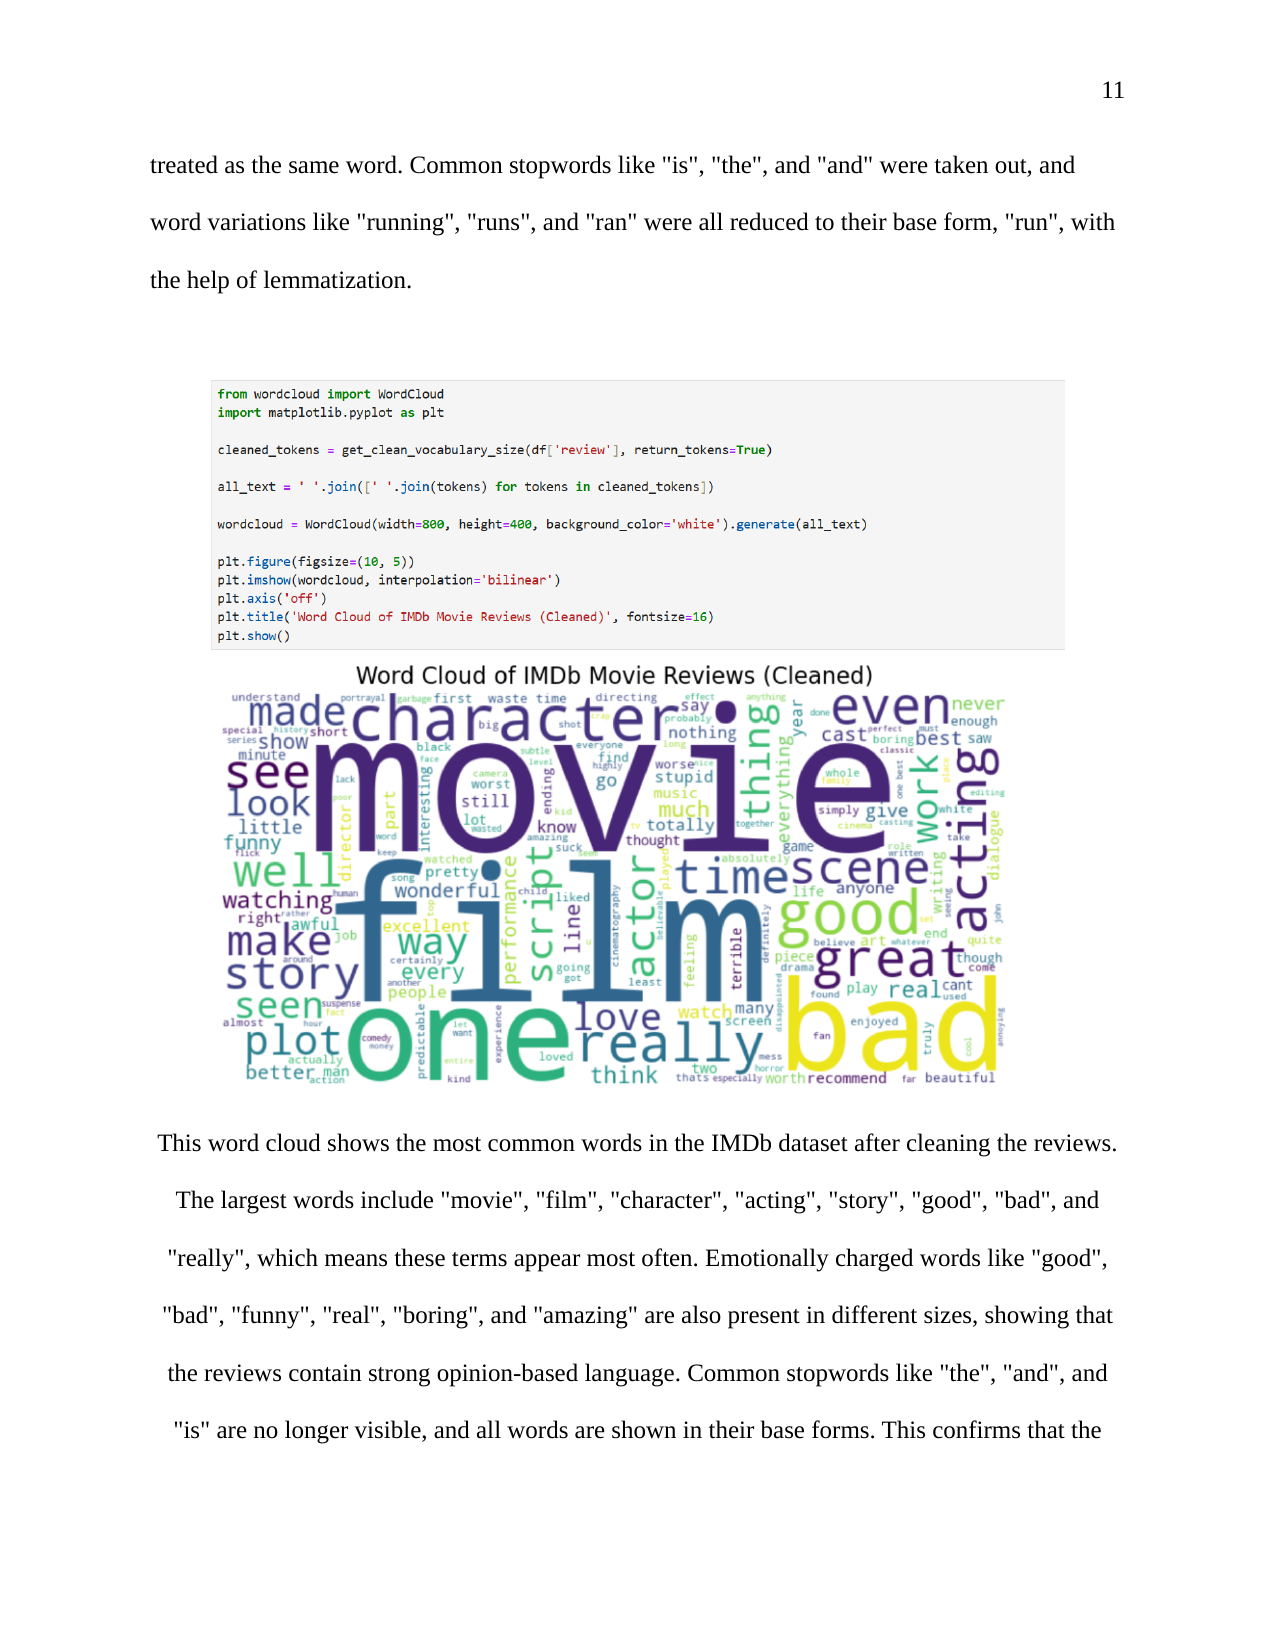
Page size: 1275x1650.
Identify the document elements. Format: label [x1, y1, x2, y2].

text [150, 150, 1125, 294]
picture [209, 380, 1066, 1097]
text [150, 1128, 1125, 1444]
